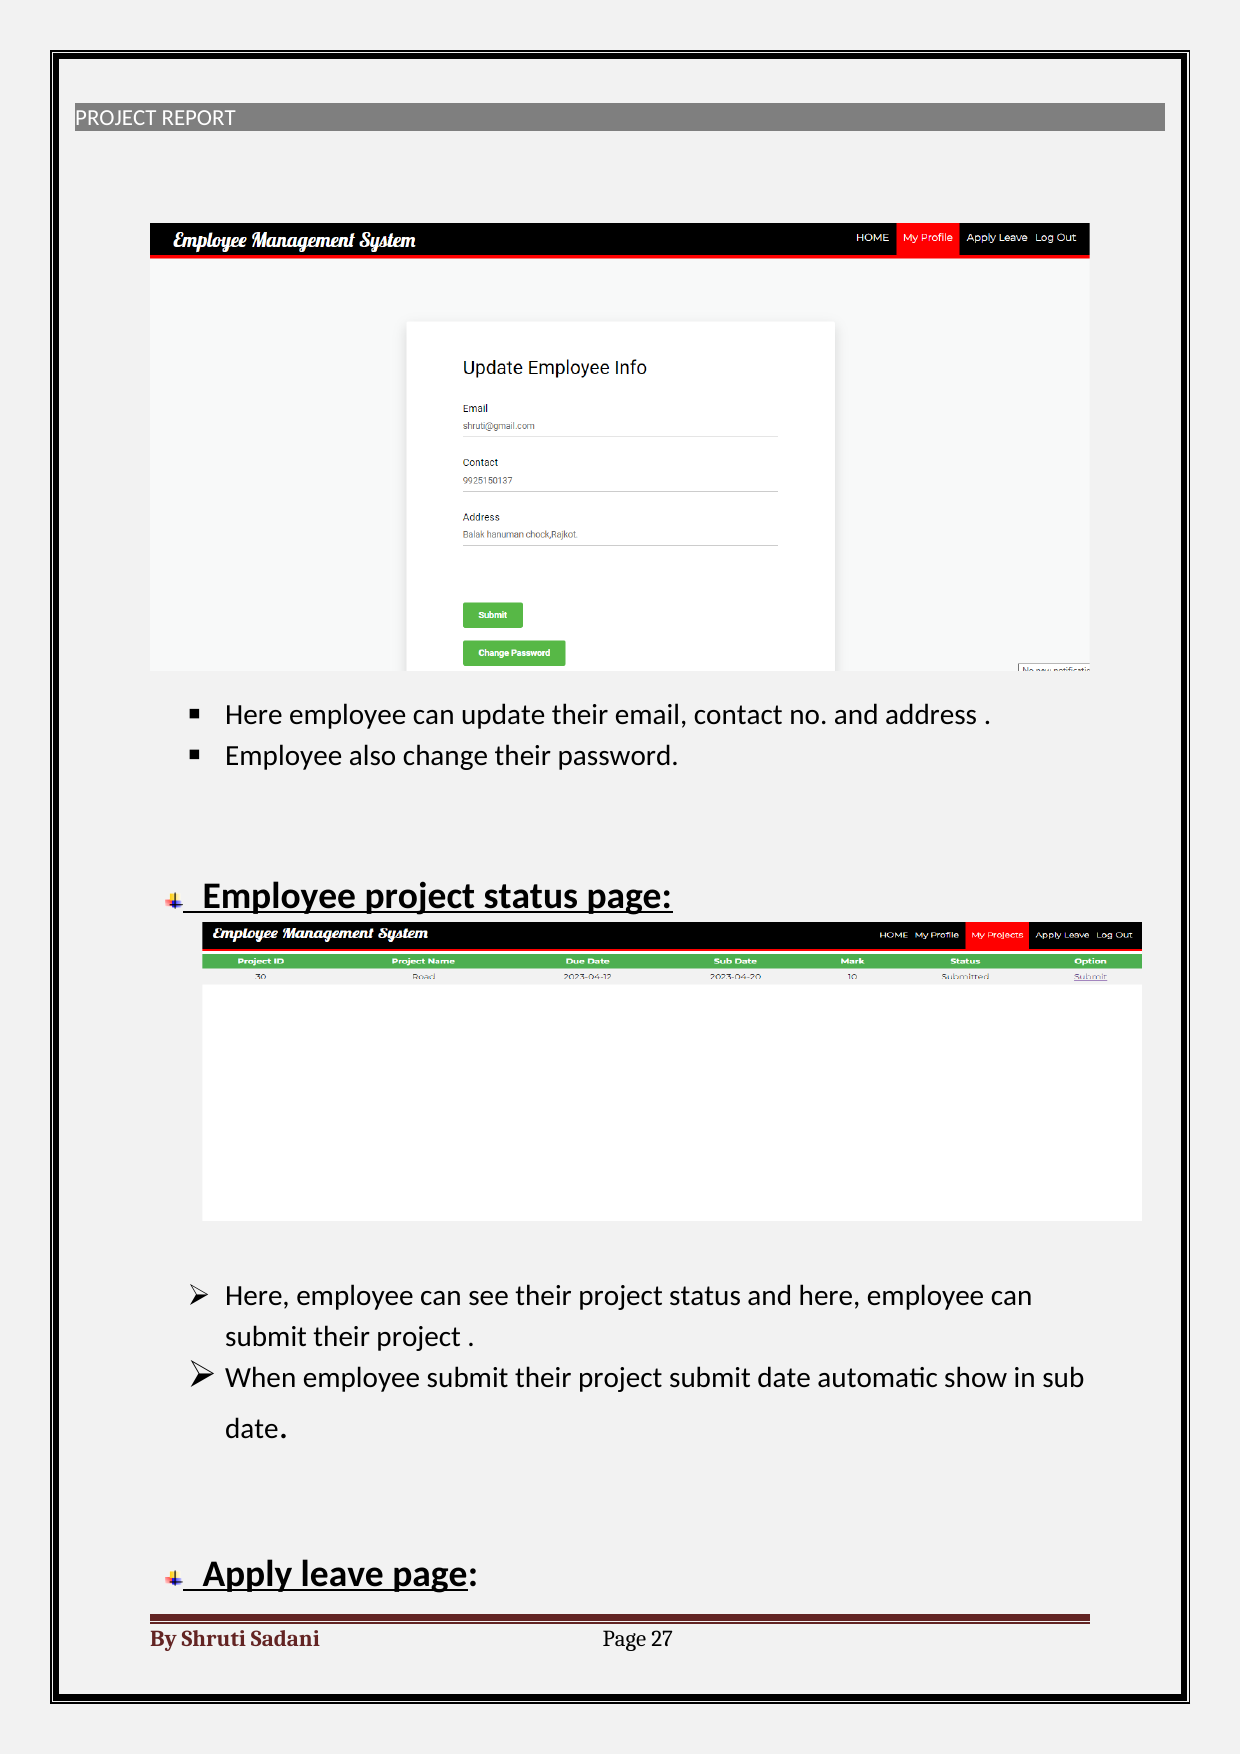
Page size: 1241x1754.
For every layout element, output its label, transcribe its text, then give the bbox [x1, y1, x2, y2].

picture [165, 891, 183, 909]
list Employee also change their password. [187, 737, 1090, 772]
picture [150, 223, 1090, 671]
list Here, employee can see their project status and here, employee can submit their project . [187, 1277, 1090, 1354]
list Here employee can update their email, contact no. and address . [187, 696, 1090, 731]
list Apply leave page: [165, 1549, 1090, 1595]
picture [202, 922, 1142, 1221]
list When employee submit their project submit date automatic show in sub date. [187, 1359, 1090, 1448]
picture [165, 1569, 183, 1586]
